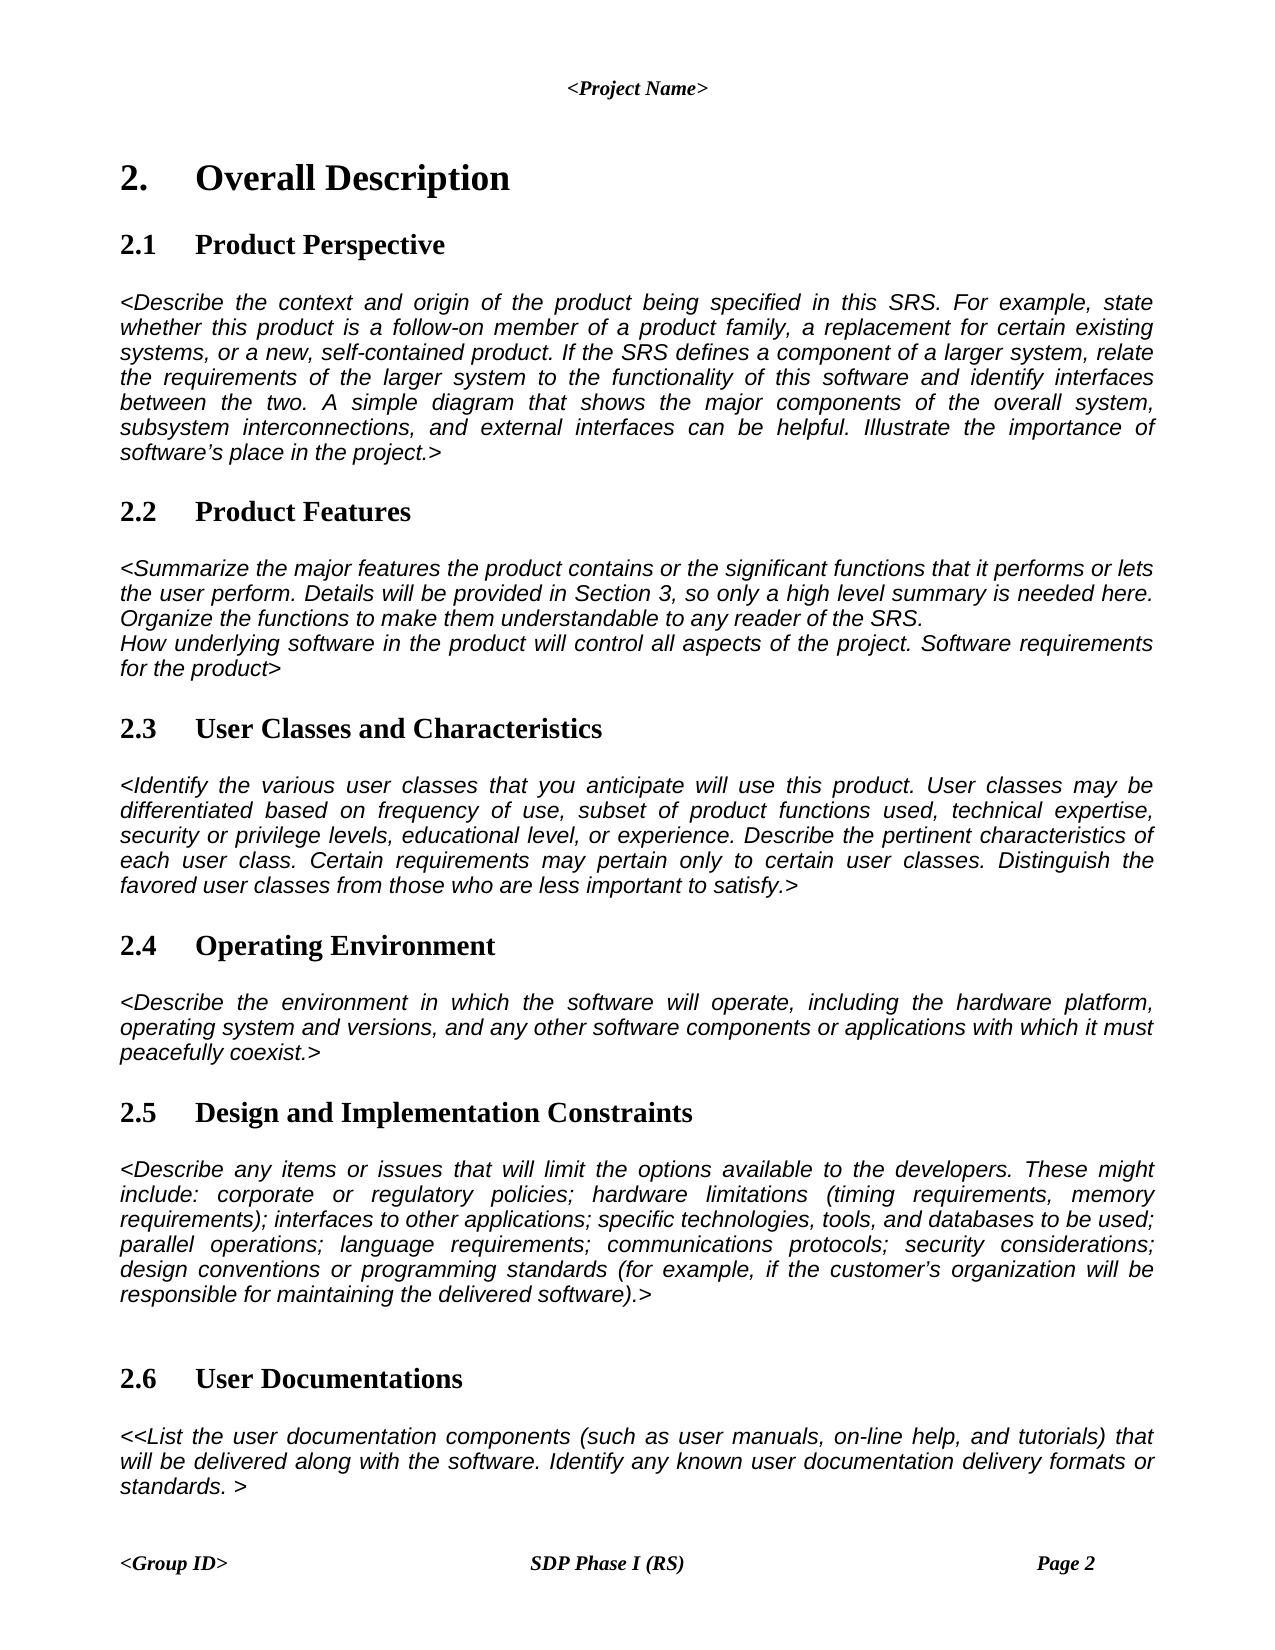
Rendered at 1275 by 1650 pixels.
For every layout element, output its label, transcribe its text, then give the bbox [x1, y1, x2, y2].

subtitle Design and Implementation Constraints [120, 1095, 1155, 1128]
subtitle User Documentations [120, 1362, 1155, 1395]
subtitle Product Features [120, 494, 1155, 528]
subtitle Product Perspective [120, 227, 1155, 261]
subtitle User Classes and Characteristics [120, 711, 1155, 744]
text How underlying software in the product will control all aspects of the project. Software requirements for the product> [120, 632, 1155, 682]
text <Describe any items or issues that will limit the options available to the developers. These might include: corporate or regulatory policies; hardware limitations (timing requirements, memory requirements); interfaces to other applications; specific technologies, tools, and databases to be used; parallel operations; language requirements; communications protocols; security considerations; design conventions or programming standards (for example, if the customer’s organization will be responsible for maintaining the delivered software).> [120, 1157, 1155, 1307]
text <Describe the environment in which the software will operate, including the hardware platform, operating system and versions, and any other software components or applications with which it must peacefully coexist.> [120, 991, 1155, 1066]
text <Summarize the major features the product contains or the significant functions that it performs or lets the user perform. Details will be provided in Section 3, so only a high level summary is needed here. Organize the functions to make them understandable to any reader of the SRS. [120, 557, 1155, 632]
subtitle Overall Description [120, 155, 1155, 198]
text <Identify the various user classes that you anticipate will use this product. User classes may be differentiated based on frequency of use, subset of product functions used, technical expertise, security or privilege levels, educational level, or experience. Describe the pertinent characteristics of each user class. Certain requirements may pertain only to certain user classes. Distinguish the favored user classes from those who are less important to satisfy.> [120, 774, 1155, 899]
text <Describe the context and origin of the product being specified in this SRS. For example, state whether this product is a follow-on member of a product family, a replacement for certain existing systems, or a new, self-contained product. If the SRS defines a component of a larger system, relate the requirements of the larger system to the functionality of this software and identify interfaces between the two. A simple diagram that shows the major components of the overall system, subsystem interconnections, and external interfaces can be helpful. Illustrate the importance of software’s place in the project.> [120, 290, 1155, 465]
text <<List the user documentation components (such as user manuals, on-line help, and tutorials) that will be delivered along with the software. Identify any known user documentation delivery formats or standards. > [120, 1424, 1155, 1499]
subtitle Operating Environment [120, 928, 1155, 961]
